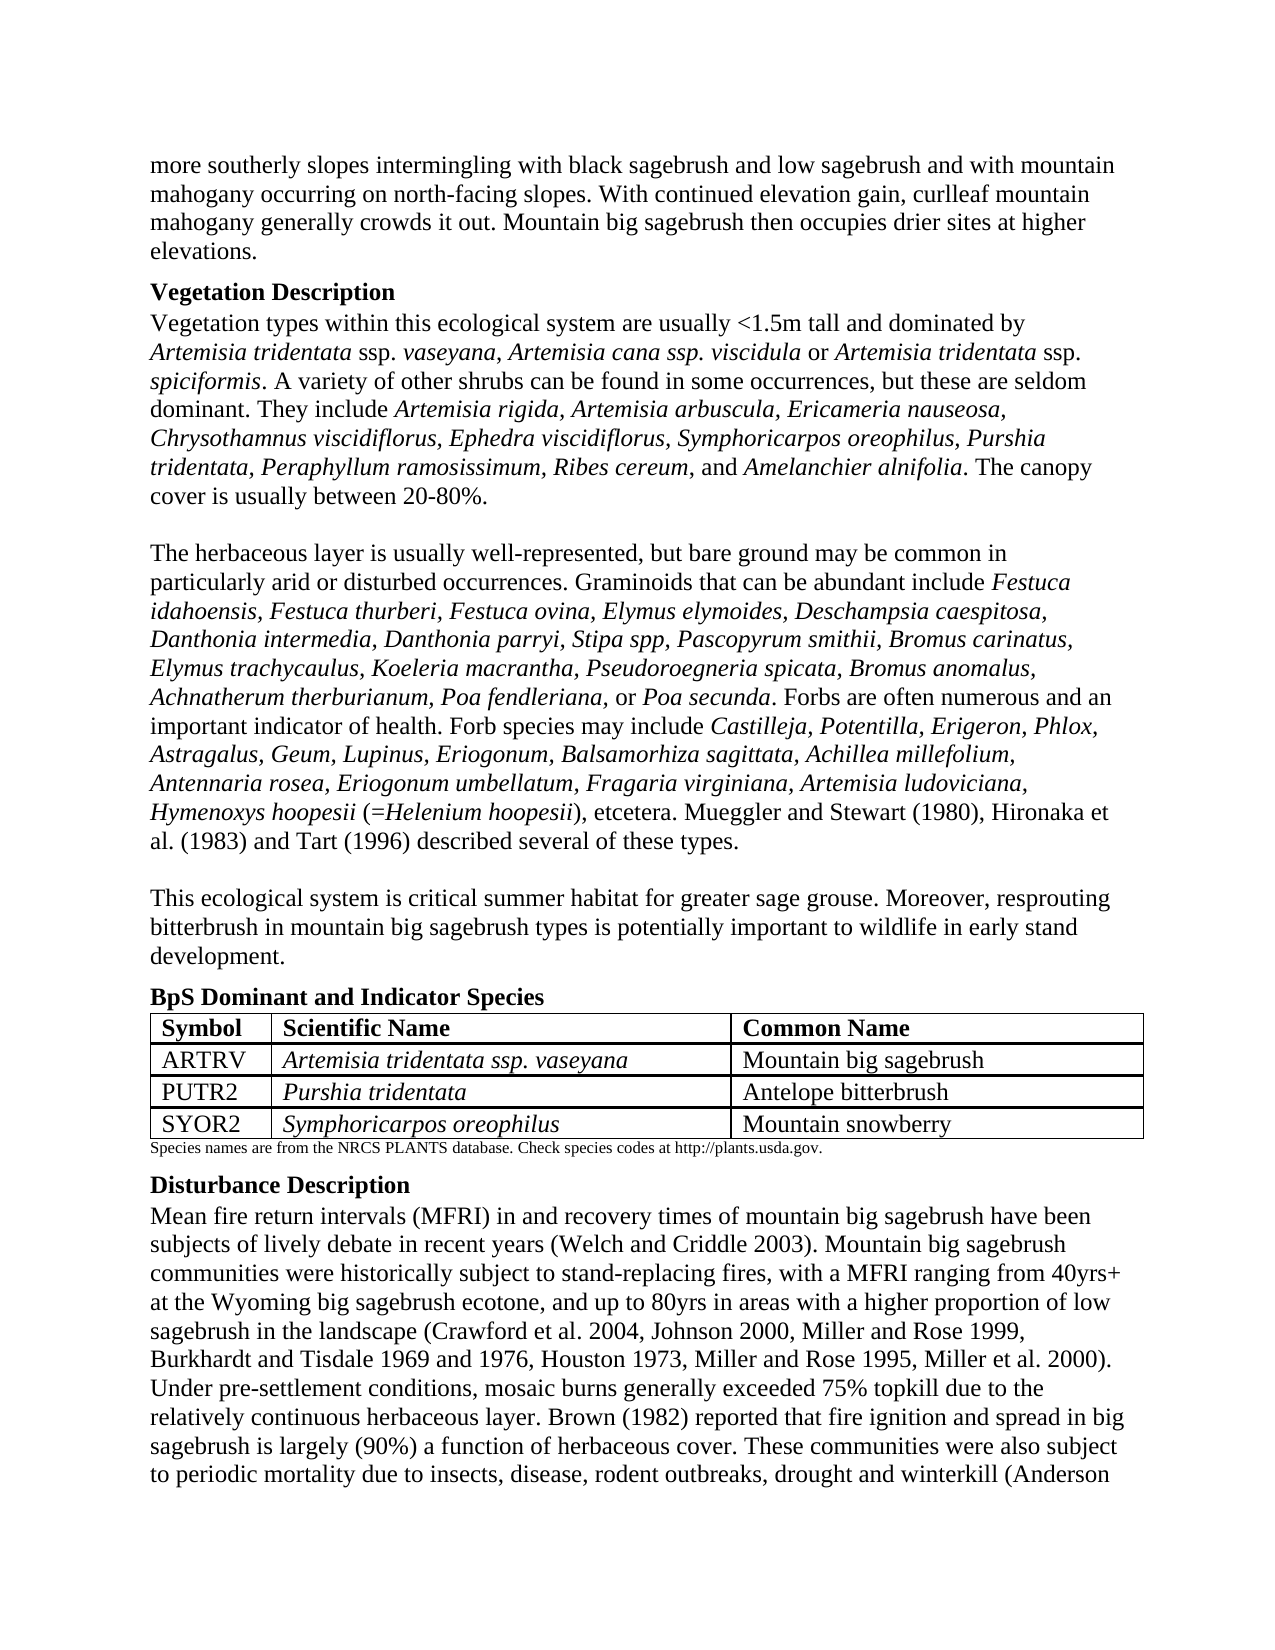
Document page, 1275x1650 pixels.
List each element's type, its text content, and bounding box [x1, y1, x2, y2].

table_cell SYOR2 [151, 1109, 271, 1138]
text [150, 150, 1125, 265]
text BpS Dominant and Indicator Species [150, 982, 1125, 1011]
table_header Symbol [151, 1014, 271, 1042]
table_cell ARTRV [151, 1045, 271, 1074]
text Vegetation Description [150, 277, 1125, 306]
table_cell Antelope bitterbrush [732, 1077, 1143, 1106]
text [150, 1201, 1125, 1488]
table_header Scientific Name [272, 1014, 730, 1042]
table_cell Artemisia tridentata ssp. vaseyana [272, 1045, 730, 1074]
table_cell Mountain big sagebrush [732, 1045, 1143, 1074]
table_header Common Name [732, 1014, 1143, 1042]
text This ecological system is critical summer habitat for greater sage grouse. Moreover, resprouting bitterbrush in mountain big sagebrush types is potentially important to wildlife in early stand development. [150, 883, 1125, 969]
table_cell Mountain snowberry [732, 1109, 1143, 1138]
table_cell Symphoricarpos oreophilus [272, 1109, 730, 1138]
table_cell Purshia tridentata [272, 1077, 730, 1106]
text Species names are from the NRCS PLANTS database. Check species codes at http://plants.usda.gov. [150, 1139, 1125, 1157]
text The herbaceous layer is usually well-represented, but bare ground may be common in particularly arid or disturbed occurrences. Graminoids that can be abundant include Festuca idahoensis, Festuca thurberi, Festuca ovina, Elymus elymoides, Deschampsia caespitosa, Danthonia intermedia, Danthonia parryi, Stipa spp, Pascopyrum smithii, Bromus carinatus, Elymus trachycaulus, Koeleria macrantha, Pseudoroegneria spicata, Bromus anomalus, Achnatherum therburianum, Poa fendleriana, or Poa secunda. Forbs are often numerous and an important indicator of health. Forb species may include Castilleja, Potentilla, Erigeron, Phlox, Astragalus, Geum, Lupinus, Eriogonum, Balsamorhiza sagittata, Achillea millefolium, Antennaria rosea, Eriogonum umbellatum, Fragaria virginiana, Artemisia ludoviciana, Hymenoxys hoopesii (=Helenium hoopesii), etcetera. Mueggler and Stewart (1980), Hironaka et al. (1983) and Tart (1996) described several of these types. [150, 538, 1125, 854]
text Disturbance Description [150, 1170, 1125, 1199]
table_cell PUTR2 [151, 1077, 271, 1106]
text Vegetation types within this ecological system are usually <1.5m tall and dominated by Artemisia tridentata ssp. vaseyana, Artemisia cana ssp. viscidula or Artemisia tridentata ssp. spiciformis. A variety of other shrubs can be found in some occurrences, but these are seldom dominant. They include Artemisia rigida, Artemisia arbuscula, Ericameria nauseosa, Chrysothamnus viscidiflorus, Ephedra viscidiflorus, Symphoricarpos oreophilus, Purshia tridentata, Peraphyllum ramosissimum, Ribes cereum, and Amelanchier alnifolia. The canopy cover is usually between 20-80%. [150, 308, 1125, 509]
